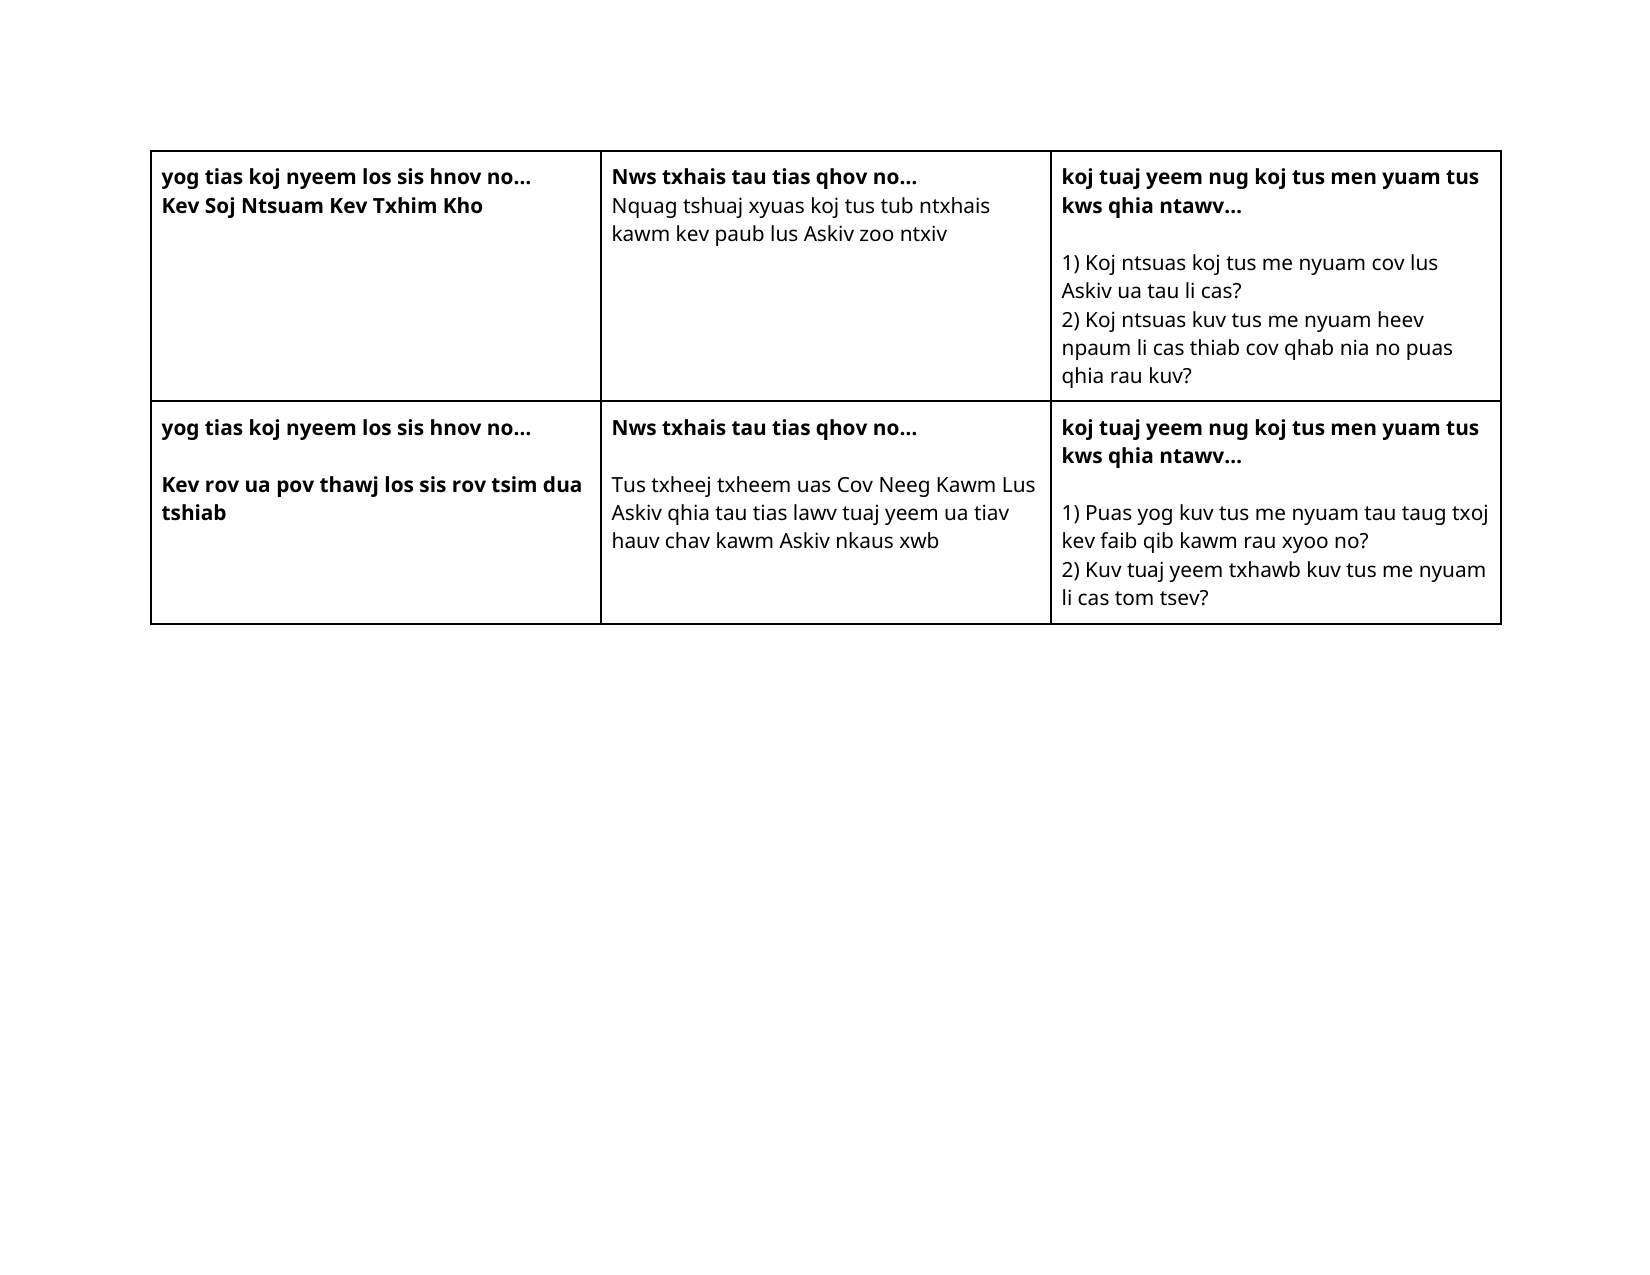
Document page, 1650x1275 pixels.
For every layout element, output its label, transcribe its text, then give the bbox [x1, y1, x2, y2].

table_cell yog tias koj nyeem los sis hnov no… Kev rov ua pov thawj los sis rov tsim dua tshiab [152, 402, 600, 622]
table_cell yog tias koj nyeem los sis hnov no… Kev Soj Ntsuam Kev Txhim Kho [152, 152, 600, 400]
table_cell Nws txhais tau tias qhov no… Nquag tshuaj xyuas koj tus tub ntxhais kawm kev paub lus Askiv zoo ntxiv [602, 152, 1050, 400]
table_cell koj tuaj yeem nug koj tus men yuam tus kws qhia ntawv… 1) Puas yog kuv tus me nyuam tau taug txoj kev faib qib kawm rau xyoo no? 2) Kuv tuaj yeem txhawb kuv tus me nyuam li cas tom tsev? [1052, 402, 1500, 622]
table_cell Nws txhais tau tias qhov no… Tus txheej txheem uas Cov Neeg Kawm Lus Askiv qhia tau tias lawv tuaj yeem ua tiav hauv chav kawm Askiv nkaus xwb [602, 402, 1050, 622]
table_cell koj tuaj yeem nug koj tus men yuam tus kws qhia ntawv… 1) Koj ntsuas koj tus me nyuam cov lus Askiv ua tau li cas? 2) Koj ntsuas kuv tus me nyuam heev npaum li cas thiab cov qhab nia no puas qhia rau kuv? [1052, 152, 1500, 400]
